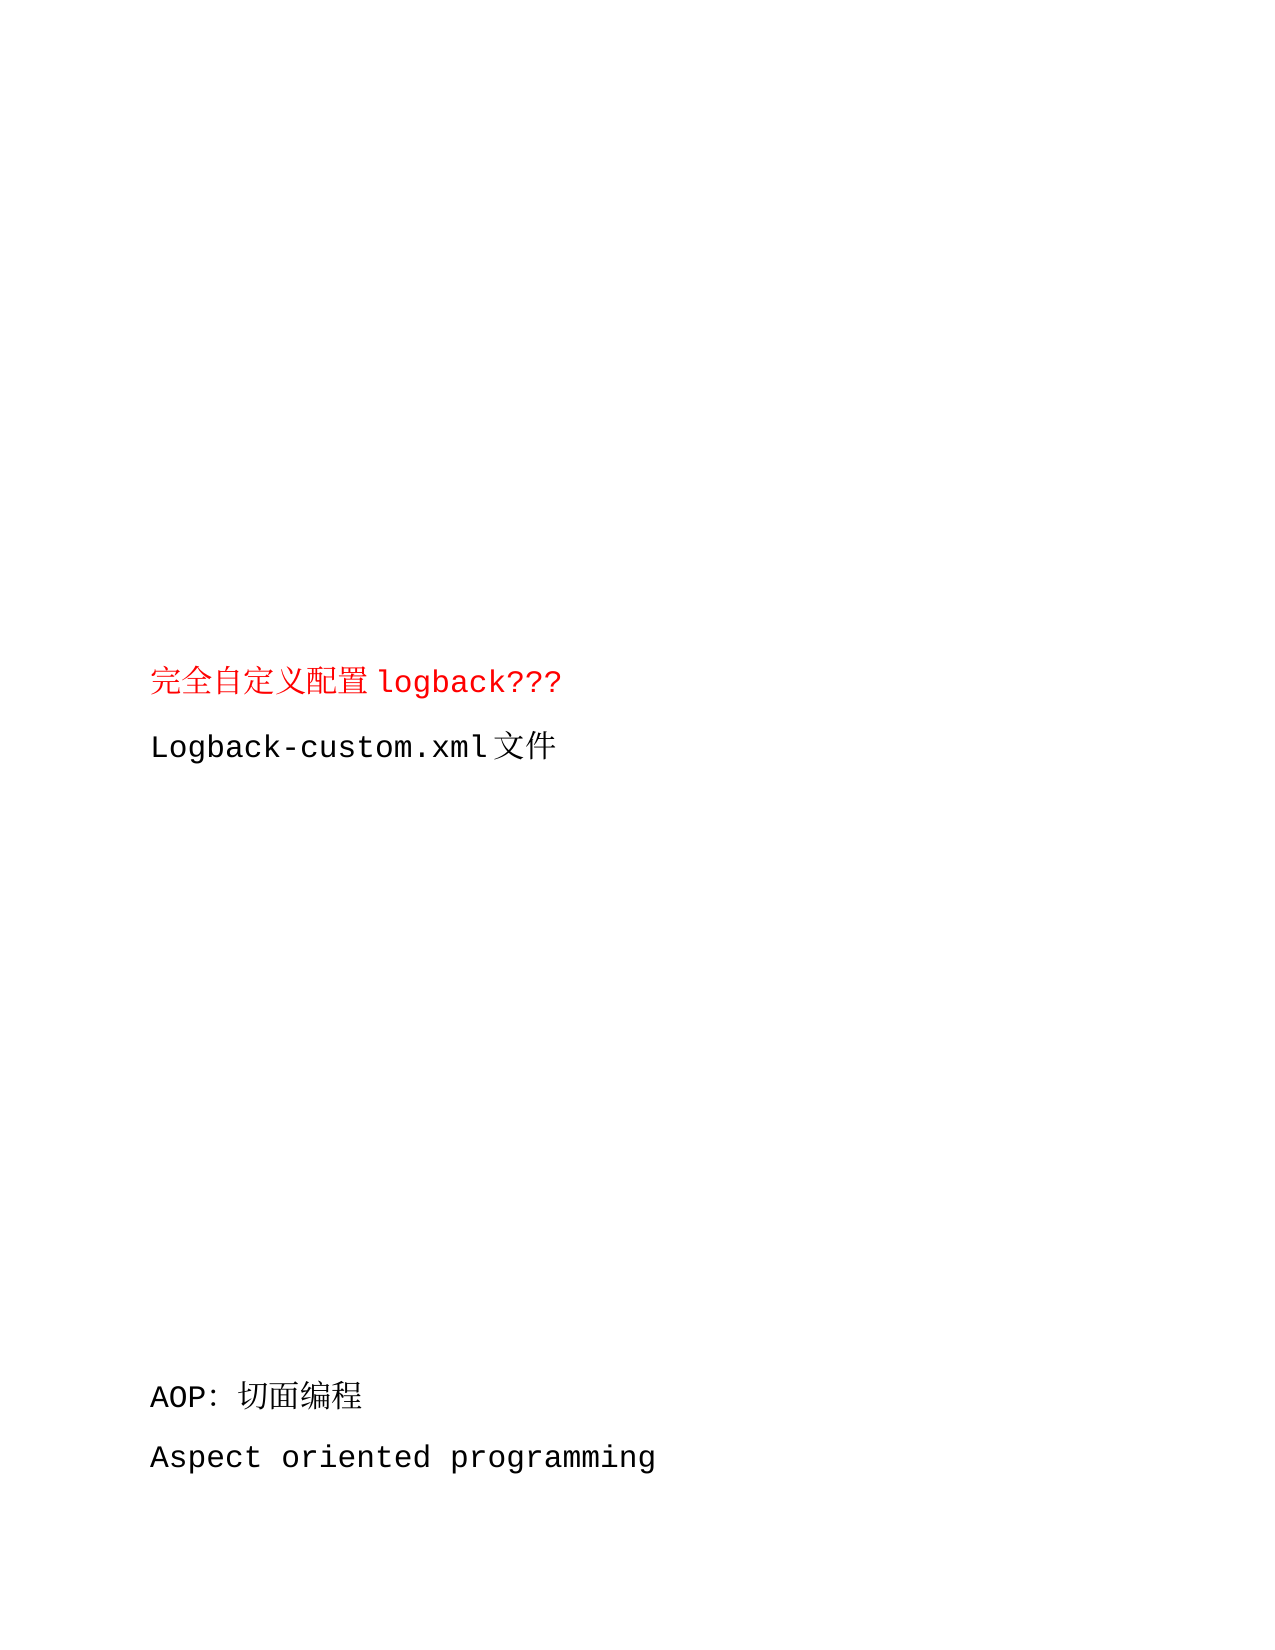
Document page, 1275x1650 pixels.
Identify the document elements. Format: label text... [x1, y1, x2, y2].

text 完全自定义配置logback??? [150, 646, 1125, 711]
text Aspect oriented programming [150, 1426, 1125, 1491]
text AOP：切面编程 [150, 1361, 1125, 1426]
text Logback-custom.xml文件 [150, 711, 1125, 776]
